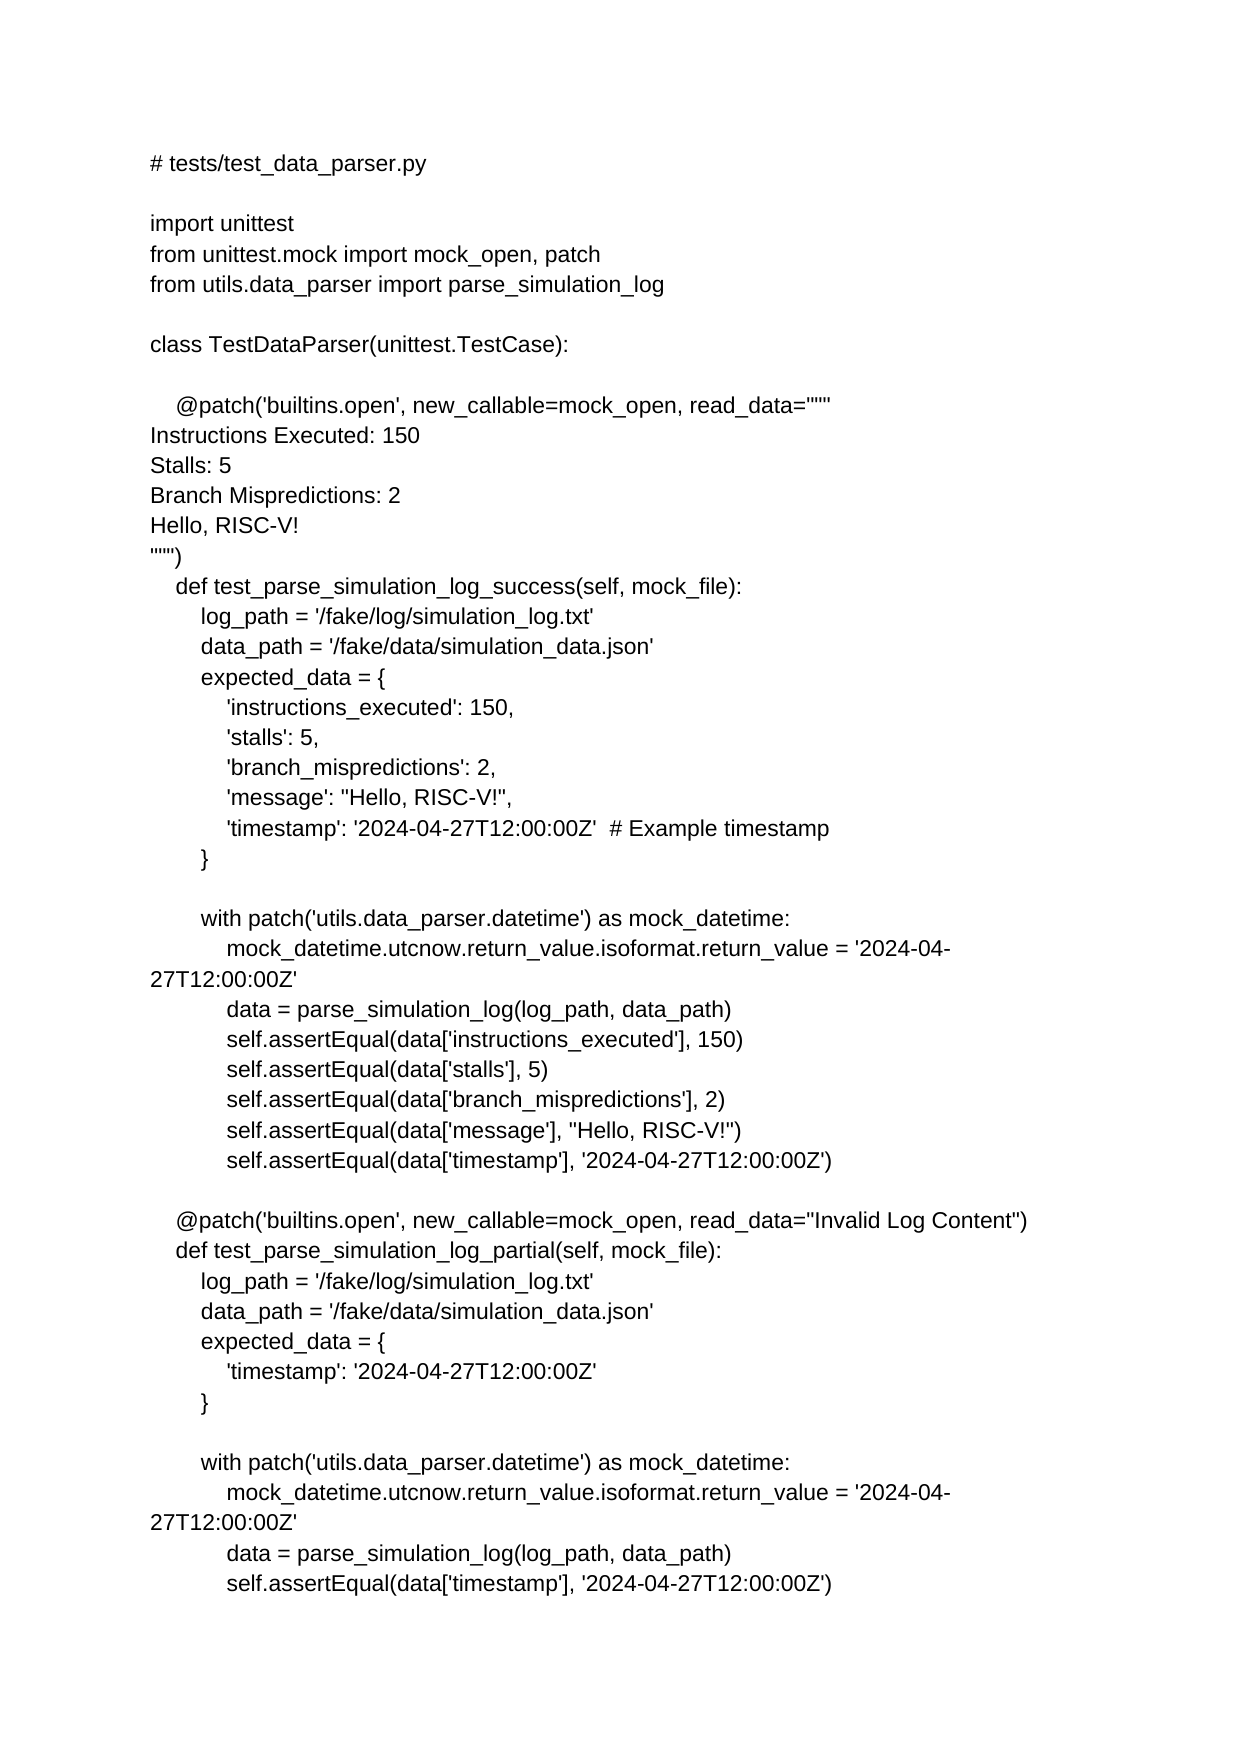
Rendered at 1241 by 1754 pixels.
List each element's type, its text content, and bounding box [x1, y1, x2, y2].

text # tests/test_data_parser.py [150, 150, 1090, 176]
text data = parse_simulation_log(log_path, data_path) [150, 1539, 1090, 1566]
text @patch('builtins.open', new_callable=mock_open, read_data=""" [150, 392, 1090, 418]
text """) [150, 543, 1090, 569]
text mock_datetime.utcnow.return_value.isoformat.return_value = '2024-04-27T12:00:00Z' [150, 1479, 1090, 1536]
text data = parse_simulation_log(log_path, data_path) [150, 996, 1090, 1022]
text self.assertEqual(data['message'], "Hello, RISC-V!") [150, 1117, 1090, 1143]
text from unittest.mock import mock_open, patch [150, 241, 1090, 267]
text data_path = '/fake/data/simulation_data.json' [150, 633, 1090, 660]
text class TestDataParser(unittest.TestCase): [150, 331, 1090, 358]
text self.assertEqual(data['stalls'], 5) [150, 1056, 1090, 1083]
text 'message': "Hello, RISC-V!", [150, 784, 1090, 811]
text def test_parse_simulation_log_partial(self, mock_file): [150, 1237, 1090, 1264]
text log_path = '/fake/log/simulation_log.txt' [150, 603, 1090, 629]
text 'timestamp': '2024-04-27T12:00:00Z' [150, 1358, 1090, 1385]
text Stalls: 5 [150, 452, 1090, 478]
text self.assertEqual(data['instructions_executed'], 150) [150, 1026, 1090, 1052]
text 'branch_mispredictions': 2, [150, 754, 1090, 781]
text data_path = '/fake/data/simulation_data.json' [150, 1298, 1090, 1324]
text def test_parse_simulation_log_success(self, mock_file): [150, 573, 1090, 599]
text 'stalls': 5, [150, 724, 1090, 750]
text Instructions Executed: 150 [150, 422, 1090, 448]
text log_path = '/fake/log/simulation_log.txt' [150, 1268, 1090, 1294]
text from utils.data_parser import parse_simulation_log [150, 271, 1090, 297]
text expected_data = { [150, 663, 1090, 690]
text @patch('builtins.open', new_callable=mock_open, read_data="Invalid Log Content") [150, 1207, 1090, 1234]
text Branch Mispredictions: 2 [150, 482, 1090, 509]
text Hello, RISC-V! [150, 512, 1090, 539]
text import unittest [150, 210, 1090, 237]
text } [150, 1388, 1090, 1415]
text mock_datetime.utcnow.return_value.isoformat.return_value = '2024-04-27T12:00:00Z' [150, 935, 1090, 992]
text with patch('utils.data_parser.datetime') as mock_datetime: [150, 1449, 1090, 1475]
text self.assertEqual(data['timestamp'], '2024-04-27T12:00:00Z') [150, 1570, 1090, 1596]
text } [150, 845, 1090, 871]
text self.assertEqual(data['branch_mispredictions'], 2) [150, 1086, 1090, 1113]
text 'timestamp': '2024-04-27T12:00:00Z' # Example timestamp [150, 814, 1090, 841]
text with patch('utils.data_parser.datetime') as mock_datetime: [150, 905, 1090, 932]
text self.assertEqual(data['timestamp'], '2024-04-27T12:00:00Z') [150, 1147, 1090, 1173]
text 'instructions_executed': 150, [150, 694, 1090, 720]
text expected_data = { [150, 1328, 1090, 1354]
